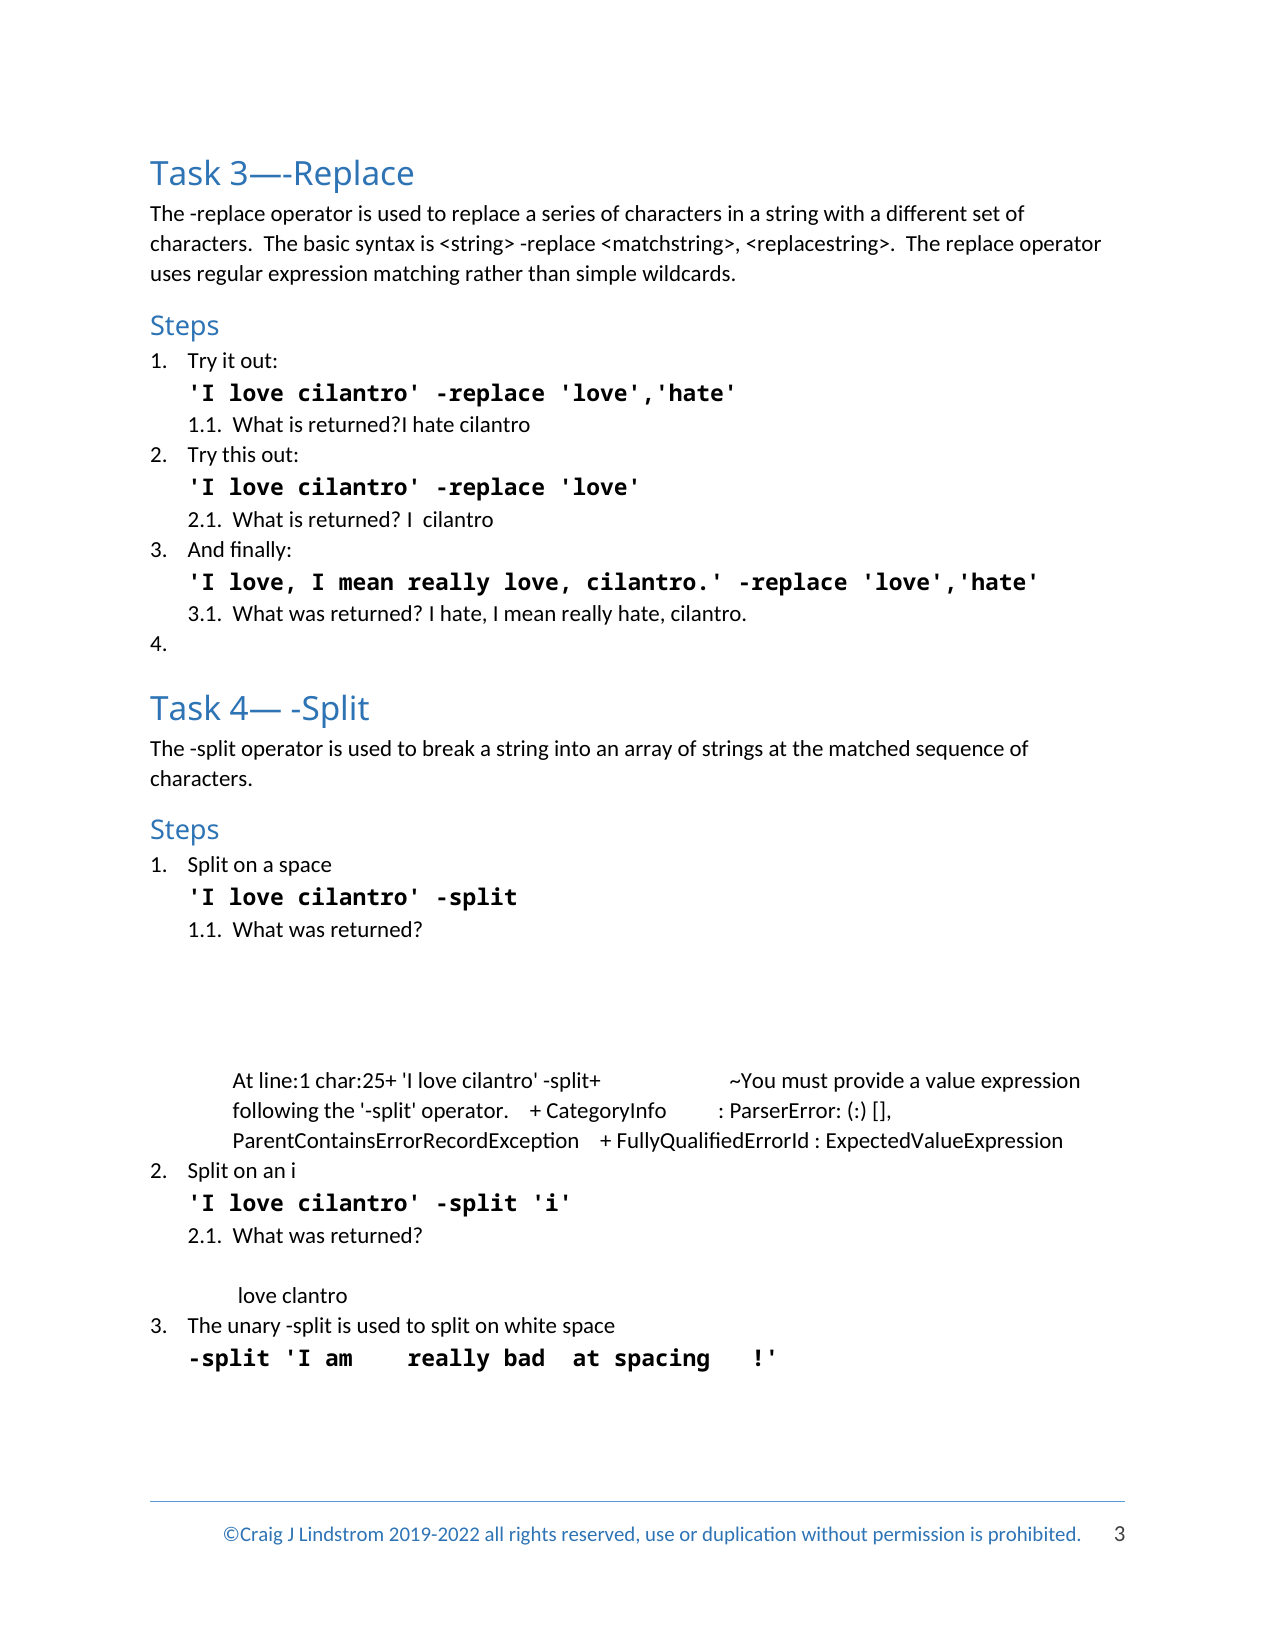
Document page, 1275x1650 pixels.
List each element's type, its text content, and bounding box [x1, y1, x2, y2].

list What was returned? [187, 599, 1125, 627]
list What was returned? [187, 1221, 1125, 1309]
list Split on an i 'I love cilantro' -split 'i' [150, 1156, 1125, 1218]
list What was returned? [187, 915, 1125, 1154]
list What is returned? [187, 505, 1125, 533]
list The unary -split is used to split on white space -split 'I am really bad at spacing !' [150, 1311, 1125, 1373]
subtitle Steps [150, 811, 1125, 848]
text The -replace operator is used to replace a series of characters in a string with a different set of characters. The basic syntax is <string> -replace <matchstring>, <replacestring>. The replace operator uses regular expression matching rather than simple wildcards. [150, 199, 1125, 287]
list Split on a space 'I love cilantro' -split [150, 851, 1125, 912]
subtitle Task 3—-Replace [150, 150, 1125, 195]
subtitle Steps [150, 306, 1125, 343]
list And finally: 'I love, I mean really love, cilantro.' -replace 'love','hate' [150, 535, 1125, 597]
list What is returned? [187, 410, 1125, 438]
list Try it out: 'I love cilantro' -replace 'love','hate' [150, 346, 1125, 408]
text The -split operator is used to break a string into an array of strings at the matched sequence of characters. [150, 734, 1125, 792]
subtitle Task 4— -Split [150, 685, 1125, 730]
list Try this out: 'I love cilantro' -replace 'love' [150, 441, 1125, 502]
